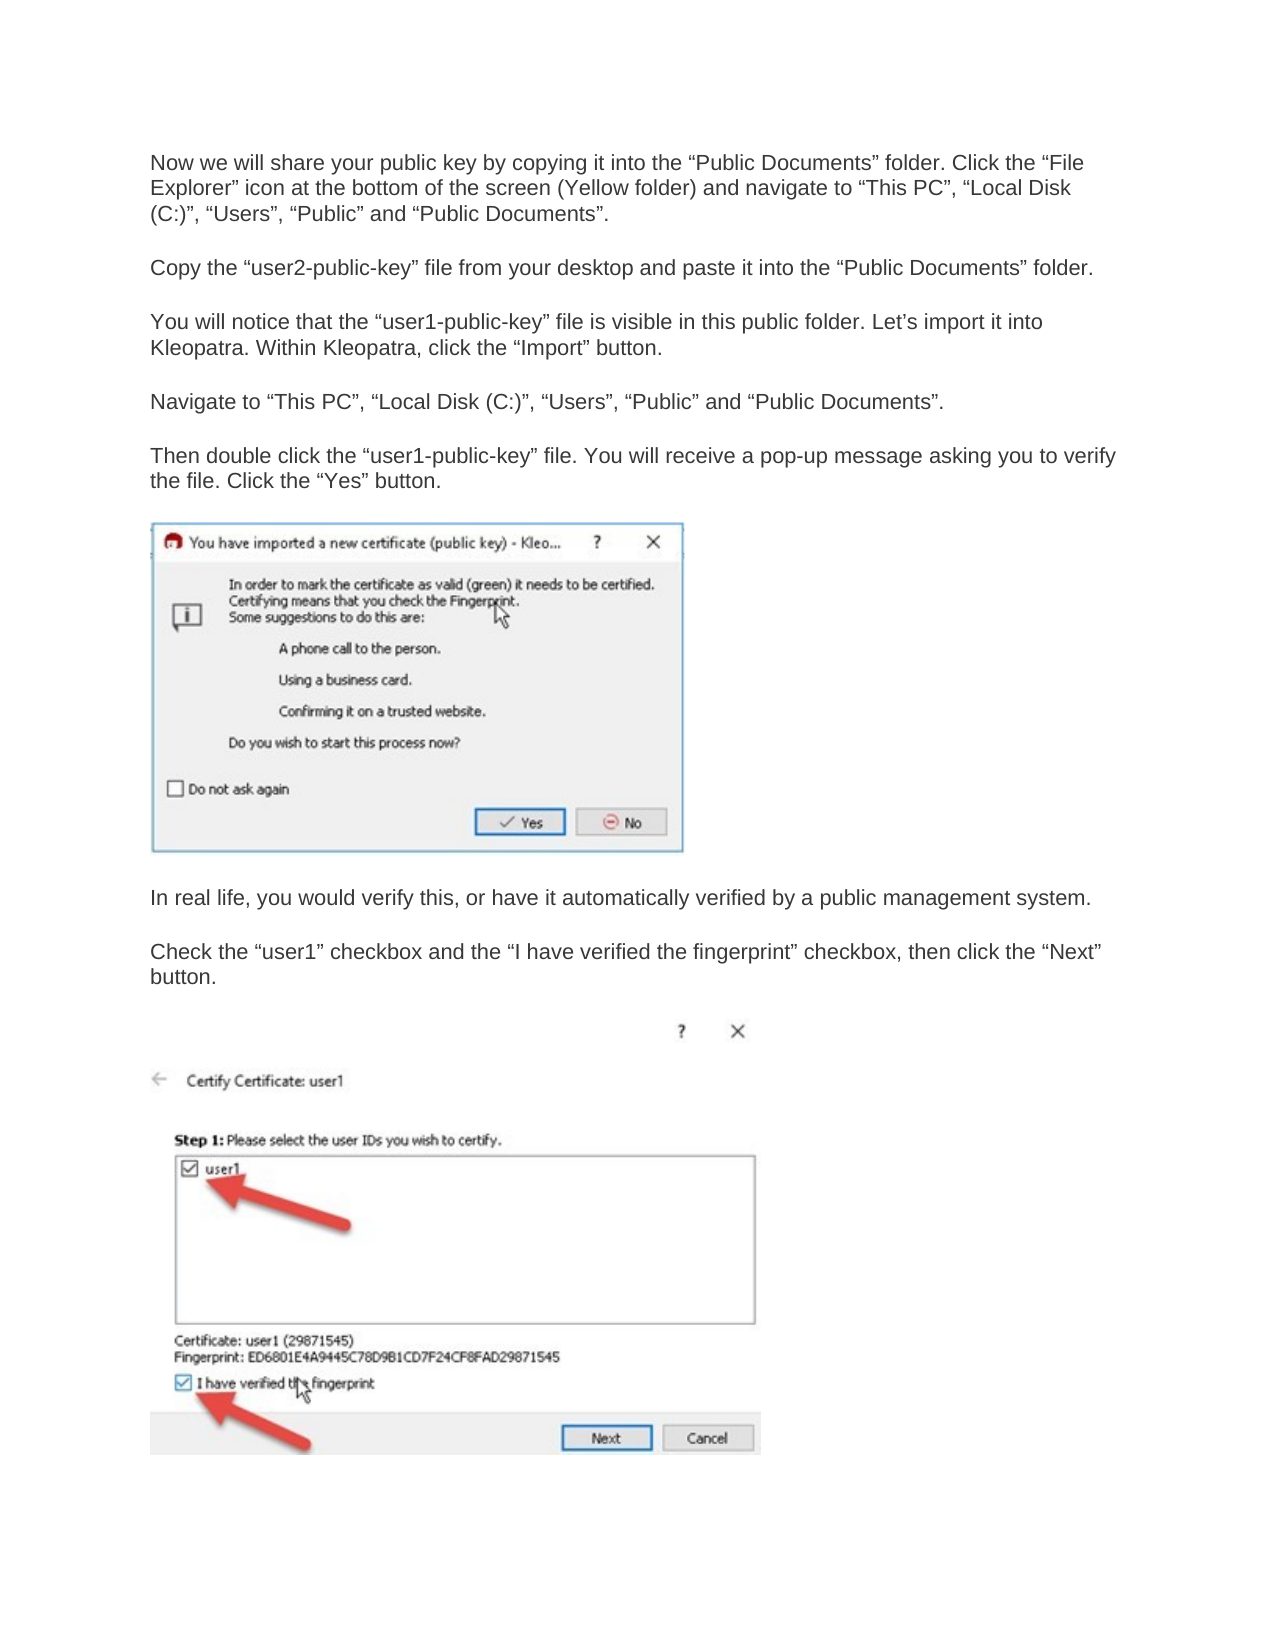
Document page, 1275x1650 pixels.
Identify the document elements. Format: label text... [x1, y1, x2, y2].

text Now we will share your public key by copying it into the “Public Documents” folder. Click the “File Explorer” icon at the bottom of the screen (Yellow folder) and navigate to “This PC”, “Local Disk (C:)”, “Users”, “Public” and “Public Documents”. [150, 150, 1125, 226]
picture [150, 1018, 761, 1455]
text Copy the “user2-public-key” file from your desktop and paste it into the “Public Documents” folder. [150, 255, 1125, 280]
text You will notice that the “user1-public-key” file is visible in this public folder. Let’s import it into Kleopatra. Within Kleopatra, click the “Import” button. [150, 309, 1125, 359]
text Then double click the “user1-public-key” file. You will receive a pop-up message asking you to verify the file. Click the “Yes” button. [150, 443, 1125, 493]
text Check the “user1” checkbox and the “I have verified the fingerprint” checkbox, then click the “Next” button. [150, 939, 1125, 989]
text In real life, you would verify this, or have it automatically verified by a public management system. [150, 885, 1125, 910]
picture [150, 522, 685, 856]
text Navigate to “This PC”, “Local Disk (C:)”, “Users”, “Public” and “Public Documents”. [150, 389, 1125, 414]
